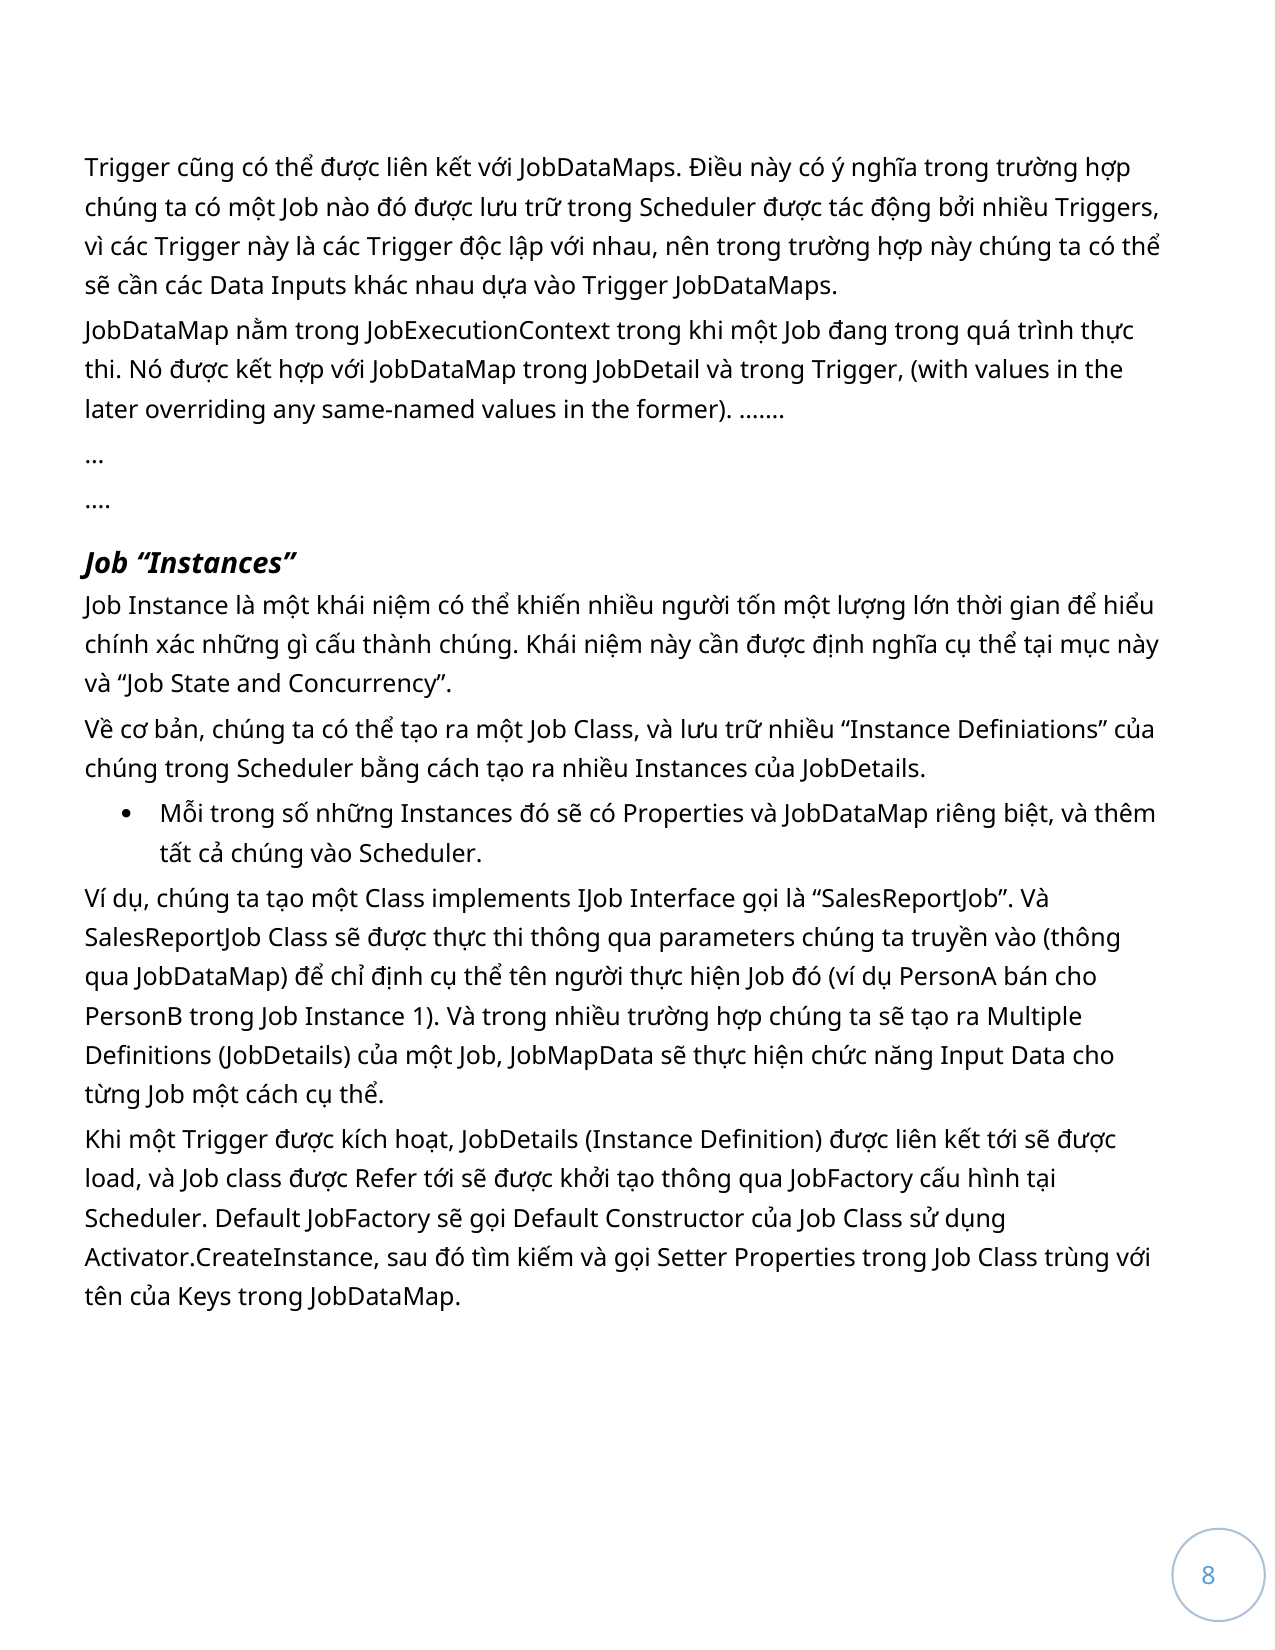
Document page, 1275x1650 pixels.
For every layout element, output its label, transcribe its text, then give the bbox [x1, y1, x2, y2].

text … [84, 437, 1162, 471]
list Mỗi trong số những Instances đó sẽ có Properties và JobDataMap riêng biệt, và thêm tất cả chúng vào Scheduler. [122, 796, 1162, 869]
text Về cơ bản, chúng ta có thể tạo ra một Job Class, và lưu trữ nhiều “Instance Definiations” của chúng trong Scheduler bằng cách tạo ra nhiều Instances của JobDetails. [84, 711, 1162, 785]
text Job Instance là một khái niệm có thể khiến nhiều người tốn một lượng lớn thời gian để hiểu chính xác những gì cấu thành chúng. Khái niệm này cần được định nghĩa cụ thể tại mục này và “Job State and Concurrency”. [84, 588, 1162, 700]
text Ví dụ, chúng ta tạo một Class implements IJob Interface gọi là “SalesReportJob”. Và SalesReportJob Class sẽ được thực thi thông qua parameters chúng ta truyền vào (thông qua JobDataMap) để chỉ định cụ thể tên người thực hiện Job đó (ví dụ PersonA bán cho PersonB trong Job Instance 1). Và trong nhiều trường hợp chúng ta sẽ tạo ra Multiple Definitions (JobDetails) của một Job, JobMapData sẽ thực hiện chức năng Input Data cho từng Job một cách cụ thể. [84, 881, 1162, 1111]
text Trigger cũng có thể được liên kết với JobDataMaps. Điều này có ý nghĩa trong trường hợp chúng ta có một Job nào đó được lưu trữ trong Scheduler được tác động bởi nhiều Triggers, vì các Trigger này là các Trigger độc lập với nhau, nên trong trường hợp này chúng ta có thể sẽ cần các Data Inputs khác nhau dựa vào Trigger JobDataMaps. [84, 150, 1162, 302]
subtitle Job “Instances” [84, 542, 1162, 582]
text JobDataMap nằm trong JobExecutionContext trong khi một Job đang trong quá trình thực thi. Nó được kết hợp với JobDataMap trong JobDetail và trong Trigger, (with values in the later overriding any same-named values in the former). ……. [84, 313, 1162, 425]
text …. [84, 482, 1162, 516]
text Khi một Trigger được kích hoạt, JobDetails (Instance Definition) được liên kết tới sẽ được load, và Job class được Refer tới sẽ được khởi tạo thông qua JobFactory cấu hình tại Scheduler. Default JobFactory sẽ gọi Default Constructor của Job Class sử dụng Activator.CreateInstance, sau đó tìm kiếm và gọi Setter Properties trong Job Class trùng với tên của Keys trong JobDataMap. [84, 1122, 1162, 1313]
